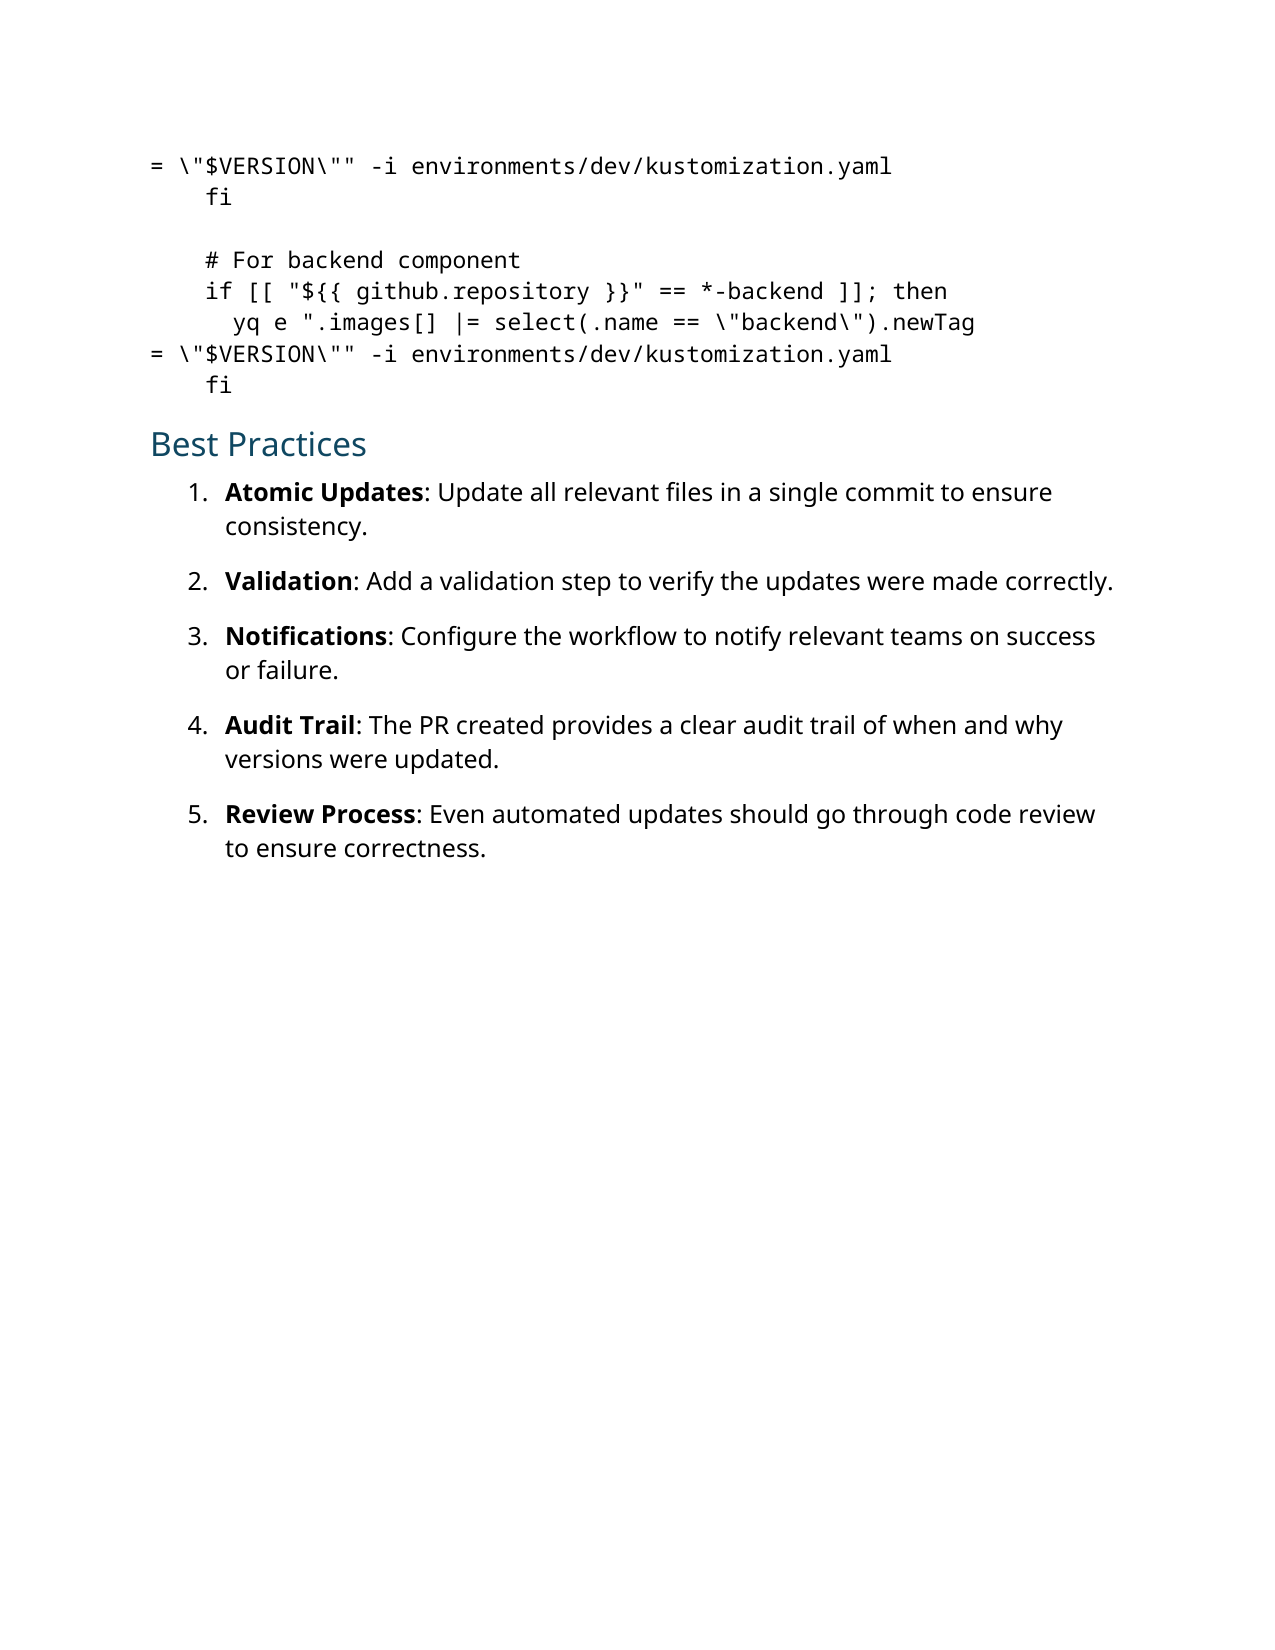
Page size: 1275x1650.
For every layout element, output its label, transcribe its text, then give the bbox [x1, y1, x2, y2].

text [150, 150, 1125, 400]
subtitle Best Practices [150, 421, 1125, 466]
list Review Process: Even automated updates should go through code review to ensure correctness. [187, 796, 1125, 864]
list Validation: Add a validation step to verify the updates were made correctly. [187, 563, 1125, 598]
list Notifications: Configure the workflow to notify relevant teams on success or failure. [187, 618, 1125, 687]
list Atomic Updates: Update all relevant files in a single commit to ensure consistency. [187, 474, 1125, 543]
list Audit Trail: The PR created provides a clear audit trail of when and why versions were updated. [187, 707, 1125, 776]
